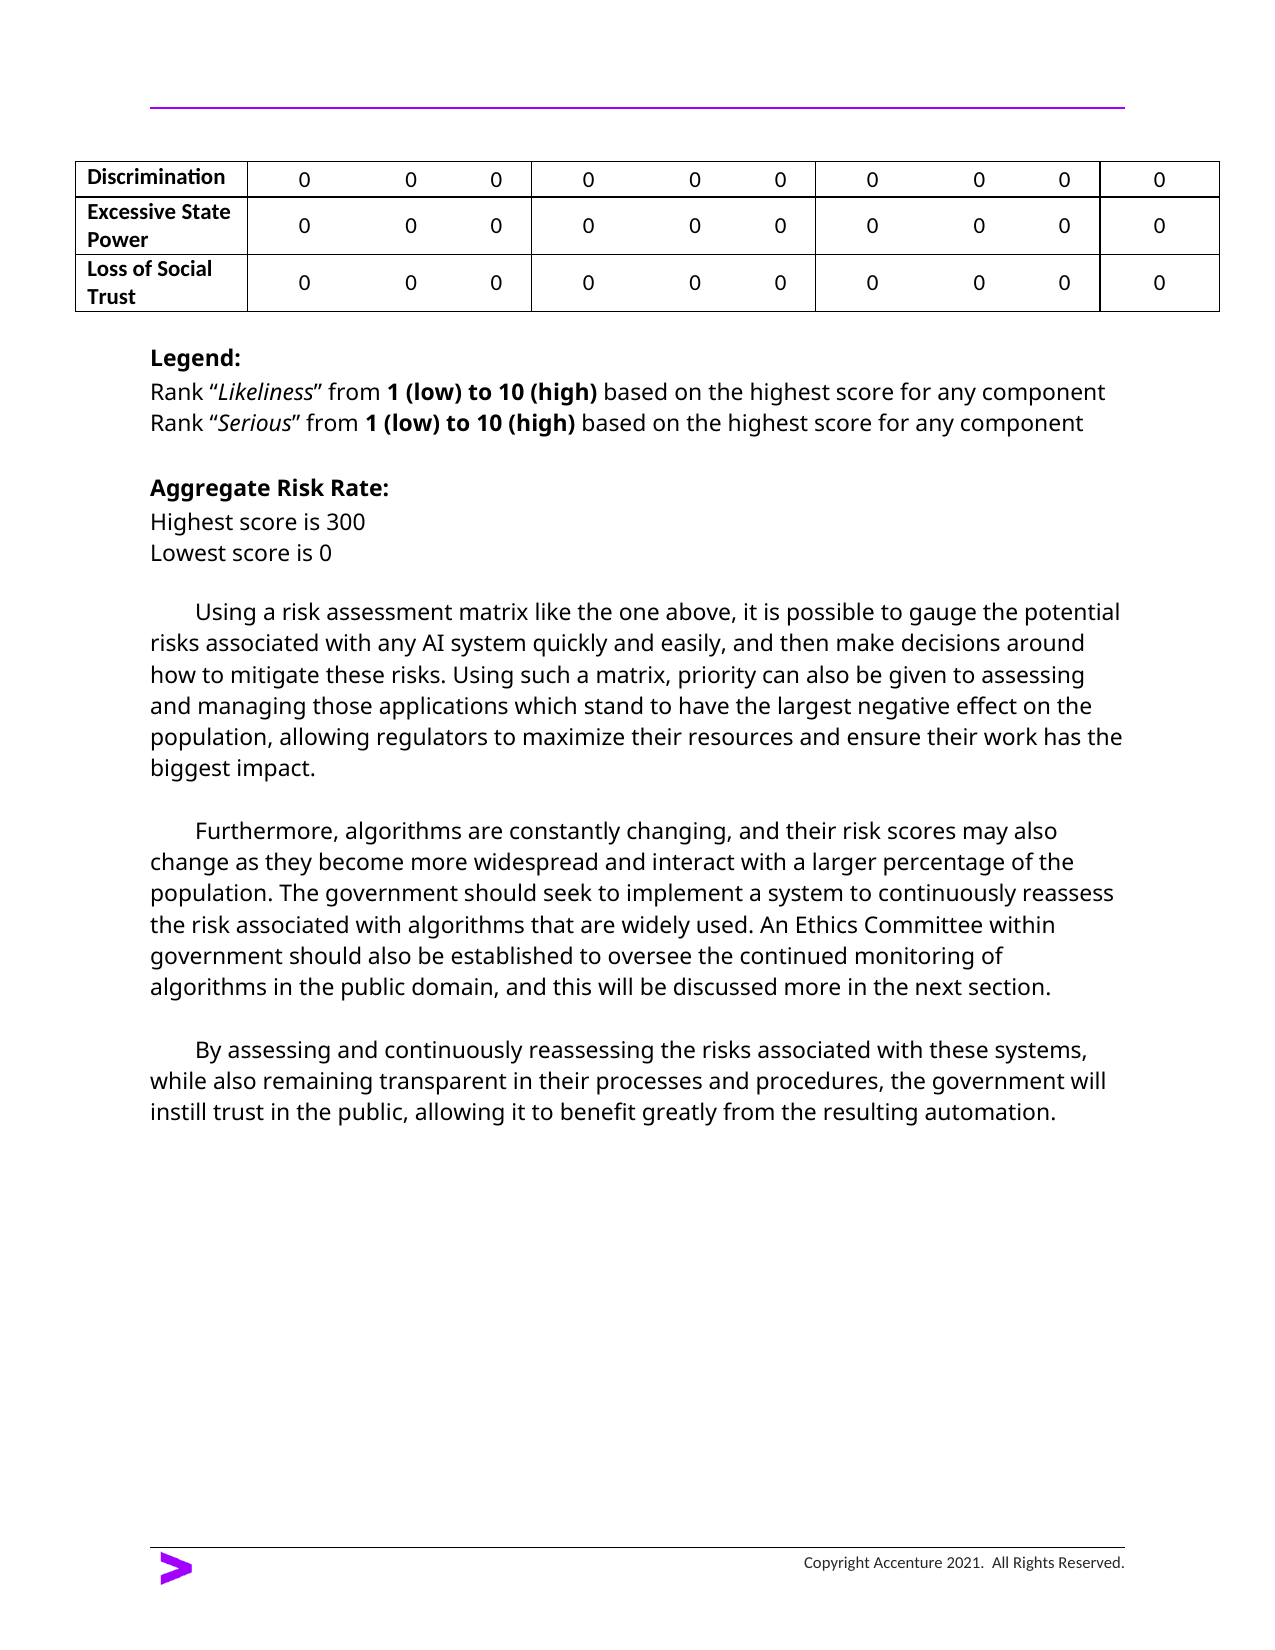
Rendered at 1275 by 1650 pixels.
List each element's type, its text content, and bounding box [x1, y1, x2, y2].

text Aggregate Risk Rate: [150, 472, 1125, 503]
text By assessing and continuously reassessing the risks associated with these systems, while also remaining transparent in their processes and procedures, the government will instill trust in the public, allowing it to benefit greatly from the resulting automation. [150, 1033, 1125, 1127]
table_cell 0 [248, 255, 361, 311]
text Highest score is 300 [150, 506, 1125, 537]
text Lowest score is 0 [150, 537, 1125, 568]
table_cell 0 [361, 255, 461, 311]
table_cell 0 [532, 255, 645, 311]
table_cell 0 [461, 255, 531, 311]
table_cell 0 [532, 198, 645, 253]
table_cell 0 [929, 162, 1029, 196]
table_cell 0 [1101, 162, 1219, 196]
text Rank “Serious” from 1 (low) to 10 (high) based on the highest score for any component [150, 407, 1125, 438]
table_cell 0 [248, 198, 361, 253]
table_cell 0 [1029, 255, 1099, 311]
table_cell 0 [645, 162, 745, 196]
table_cell 0 [532, 162, 645, 196]
table_cell 0 [361, 162, 461, 196]
text Using a risk assessment matrix like the one above, it is possible to gauge the potential risks associated with any AI system quickly and easily, and then make decisions around how to mitigate these risks. Using such a matrix, priority can also be given to assessing and managing those applications which stand to have the largest negative effect on the population, allowing regulators to maximize their resources and ensure their work has the biggest impact. [150, 596, 1125, 783]
table_cell 0 [816, 255, 929, 311]
text Rank “Likeliness” from 1 (low) to 10 (high) based on the highest score for any component [150, 376, 1125, 407]
table_cell 0 [1101, 255, 1219, 311]
table_cell 0 [745, 198, 815, 253]
table_cell Discrimination [76, 162, 247, 196]
table_cell 0 [816, 162, 929, 196]
table_cell 0 [645, 198, 745, 253]
table_cell 0 [461, 198, 531, 253]
table_cell 0 [745, 255, 815, 311]
text Legend: [150, 342, 1125, 373]
table_cell 0 [461, 162, 531, 196]
table_cell 0 [361, 198, 461, 253]
table_cell Excessive State Power [76, 198, 247, 253]
table_cell 0 [1101, 198, 1219, 253]
table_cell 0 [816, 198, 929, 253]
table_cell 0 [645, 255, 745, 311]
text Furthermore, algorithms are constantly changing, and their risk scores may also change as they become more widespread and interact with a larger percentage of the population. The government should seek to implement a system to continuously reassess the risk associated with algorithms that are widely used. An Ethics Committee within government should also be established to oversee the continued monitoring of algorithms in the public domain, and this will be discussed more in the next section. [150, 815, 1125, 1002]
table_cell 0 [1029, 198, 1099, 253]
table_cell 0 [1029, 162, 1099, 196]
table_cell 0 [929, 255, 1029, 311]
picture [160, 1551, 192, 1585]
table_cell 0 [929, 198, 1029, 253]
table_cell Loss of Social Trust [76, 255, 247, 311]
table_cell 0 [248, 162, 361, 196]
table_cell 0 [745, 162, 815, 196]
